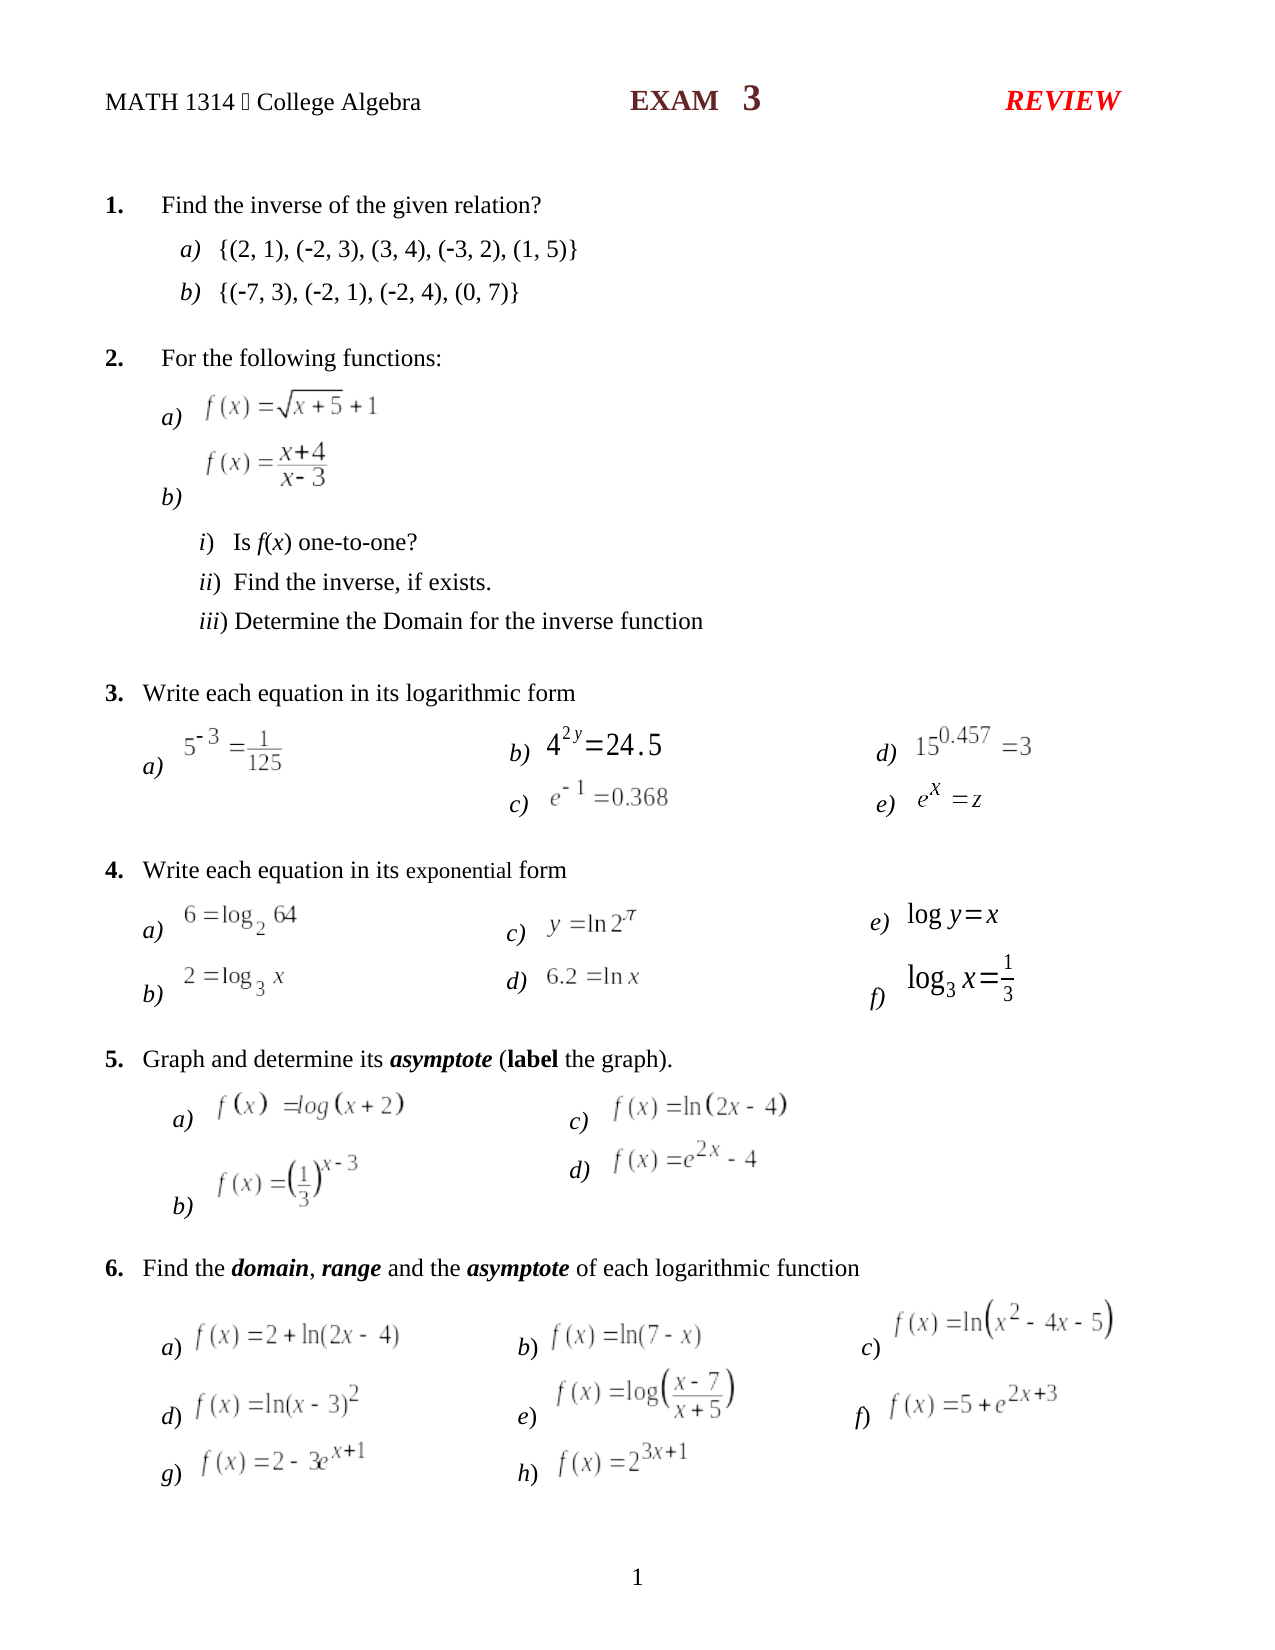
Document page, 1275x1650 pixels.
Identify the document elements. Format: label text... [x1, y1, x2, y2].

list Graph and determine its asymptote (label the graph). [105, 1044, 1170, 1072]
text b) [161, 435, 1170, 511]
list {(7, 3), (2, 1), (2, 4), (0, 7)} [180, 277, 1170, 306]
text i) Is f(x) one-to-one? [105, 527, 1170, 556]
list Write each equation in its exponential form [105, 855, 1170, 884]
list Write each equation in its logarithmic form [105, 678, 1170, 707]
table_header [161, 1087, 564, 1219]
list {(2, 1), (2, 3), (3, 4), (3, 2), (1, 5)} [180, 234, 1170, 262]
table_header [564, 1087, 960, 1219]
list Find the inverse of the given relation? [105, 191, 1170, 219]
text ii) Find the inverse, if exists. [105, 567, 1170, 595]
title MATH 1314 College Algebra EXAM 3 REVIEW [105, 75, 1170, 118]
list Find the domain, range and the asymptote of each logarithmic function [105, 1253, 1170, 1281]
text iii) Determine the Domain for the inverse function [105, 606, 1170, 634]
text g) h) [105, 1436, 1170, 1487]
list For the following functions: [105, 343, 1170, 372]
text d) e) f) [105, 1365, 1170, 1429]
text a) b) c) [105, 1296, 1170, 1361]
